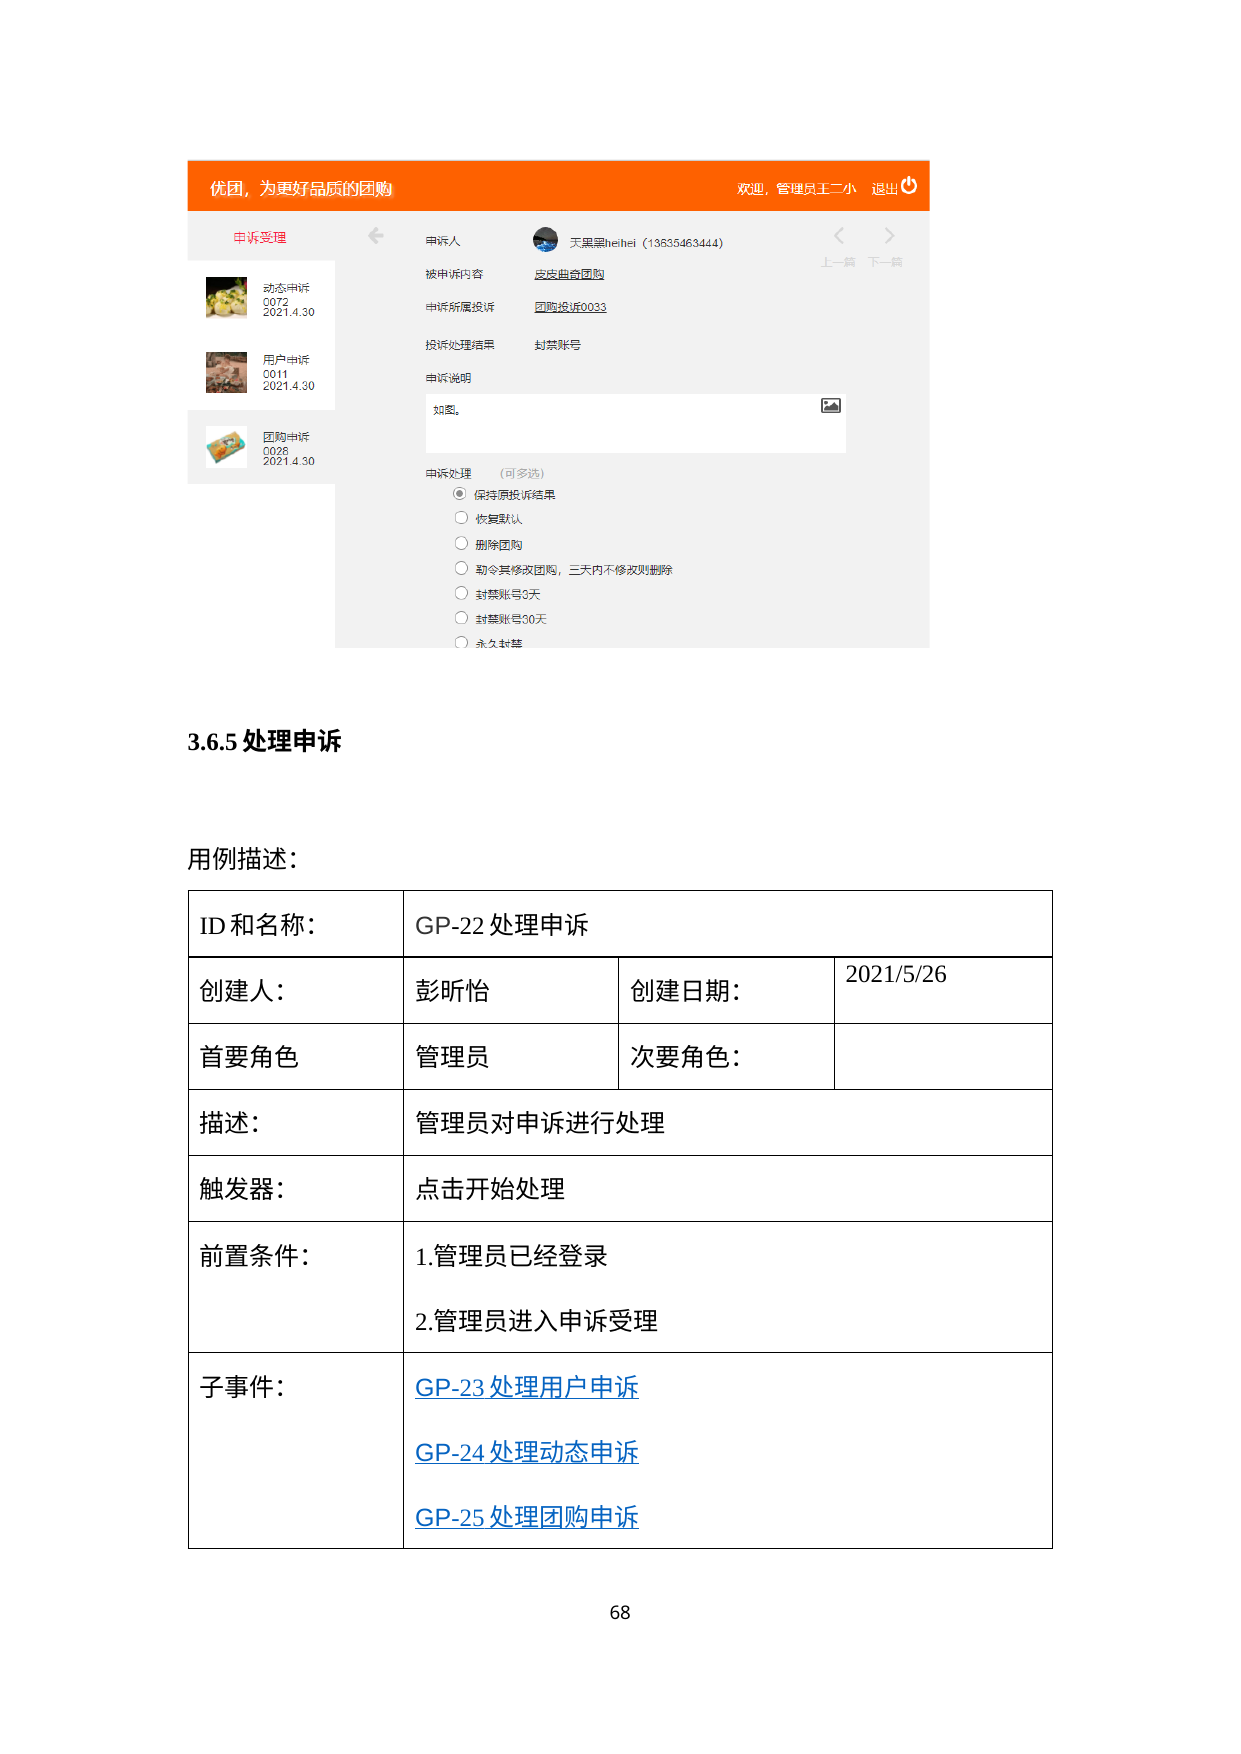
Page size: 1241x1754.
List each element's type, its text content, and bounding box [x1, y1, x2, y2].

table_cell 次要角色： [619, 1024, 834, 1088]
table_cell 创建人： [189, 958, 403, 1022]
table_cell 描述： [189, 1090, 403, 1154]
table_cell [404, 1353, 1052, 1548]
table_header GP-22处理申诉 [404, 891, 1052, 956]
table_cell 首要角色 [189, 1024, 403, 1088]
table_cell 触发器： [189, 1156, 403, 1221]
subtitle 3.6.5处理申诉 [187, 707, 1053, 772]
table_cell 2021/5/26 [835, 958, 1052, 1022]
picture [187, 159, 930, 648]
table_cell 前置条件： [189, 1222, 403, 1352]
table_cell 1.管理员已经登录 2.管理员进入申诉受理 [404, 1222, 1052, 1352]
table_header ID和名称： [189, 891, 403, 956]
table_cell 点击开始处理 [404, 1156, 1052, 1221]
table_cell [835, 1024, 1052, 1088]
text 用例描述： [187, 825, 1053, 890]
table_cell 子事件： [189, 1353, 403, 1548]
table_cell 管理员 [404, 1024, 618, 1088]
table_cell 创建日期： [619, 958, 834, 1022]
table_cell 管理员对申诉进行处理 [404, 1090, 1052, 1154]
table_cell 彭昕怡 [404, 958, 618, 1022]
